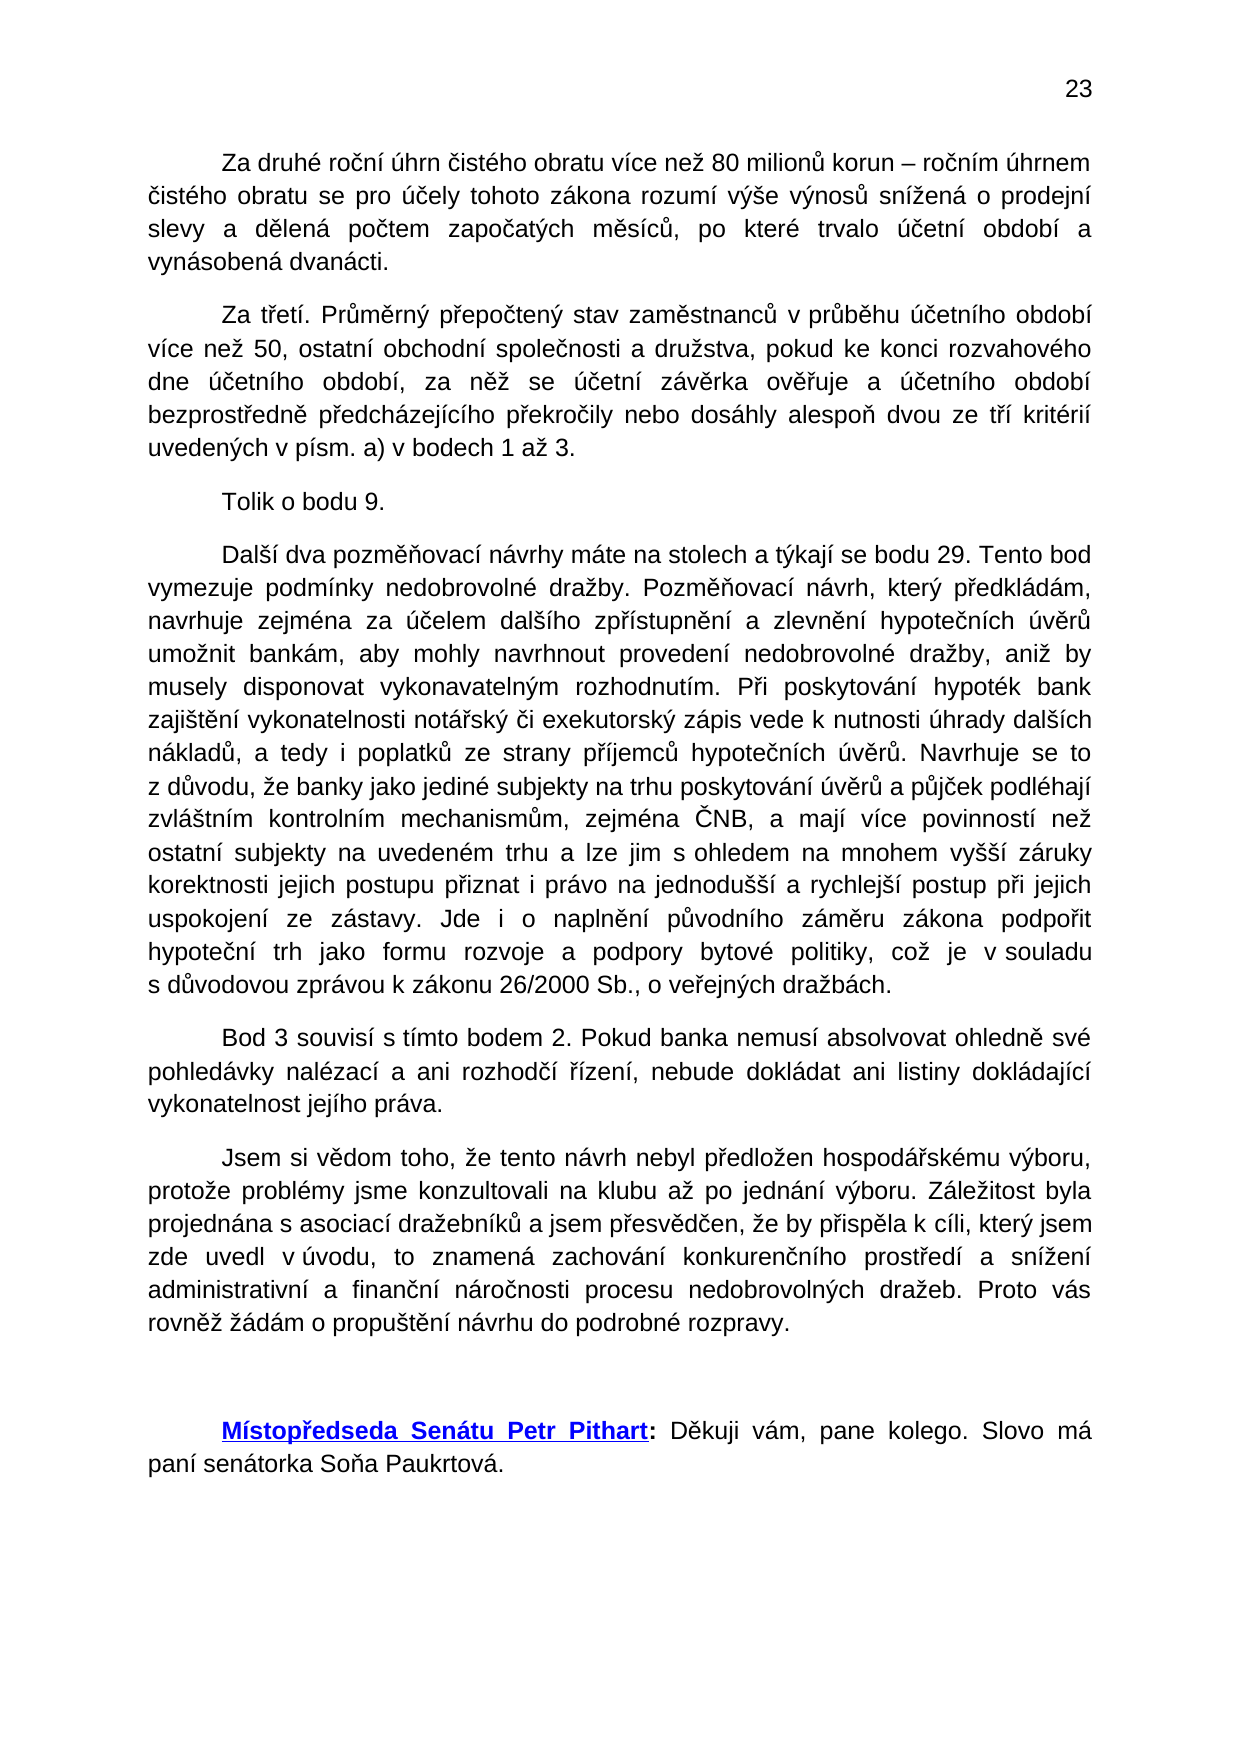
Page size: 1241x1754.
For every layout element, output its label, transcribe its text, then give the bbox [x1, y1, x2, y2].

text Tolik o bodu 9. [148, 486, 1093, 515]
text Za třetí. Průměrný přepočtený stav zaměstnanců v průběhu účetního období více než 50, ostatní obchodní společnosti a družstva, pokud ke konci rozvahového dne účetního období, za něž se účetní závěrka ověřuje a účetního období bezprostředně předcházejícího překročily nebo dosáhly alespoň dvou ze tří kritérií uvedených v písm. a) v bodech 1 až 3. [148, 301, 1093, 461]
text Jsem si vědom toho, že tento návrh nebyl předložen hospodářskému výboru, protože problémy jsme konzultovali na klubu až po jednání výboru. Záležitost byla projednána s asociací dražebníků a jsem přesvědčen, že by přispěla k cíli, který jsem zde uvedl v úvodu, to znamená zachování konkurenčního prostředí a snížení administrativní a finanční náročnosti procesu nedobrovolných dražeb. Proto vás rovněž žádám o propuštění návrhu do podrobné rozpravy. [148, 1143, 1093, 1337]
text Další dva pozměňovací návrhy máte na stolech a týkají se bodu 29. Tento bod vymezuje podmínky nedobrovolné dražby. Pozměňovací návrh, který předkládám, navrhuje zejména za účelem dalšího zpřístupnění a zlevnění hypotečních úvěrů umožnit bankám, aby mohly navrhnout provedení nedobrovolné dražby, aniž by musely disponovat vykonavatelným rozhodnutím. Při poskytování hypoték bank zajištění vykonatelnosti notářský či exekutorský zápis vede k nutnosti úhrady dalších nákladů, a tedy i poplatků ze strany příjemců hypotečních úvěrů. Navrhuje se to z důvodu, že banky jako jediné subjekty na trhu poskytování úvěrů a půjček podléhají zvláštním kontrolním mechanismům, zejména ČNB, a mají více povinností než ostatní subjekty na uvedeném trhu a lze jim s ohledem na mnohem vyšší záruky korektnosti jejich postupu přiznat i právo na jednodušší a rychlejší postup při jejich uspokojení ze zástavy. Jde i o naplnění původního záměru zákona podpořit hypoteční trh jako formu rozvoje a podpory bytové politiky, což je v souladu s důvodovou zprávou k zákonu 26/2000 Sb., o veřejných dražbách. [148, 540, 1093, 998]
text Za druhé roční úhrn čistého obratu více než 80 milionů korun – ročním úhrnem čistého obratu se pro účely tohoto zákona rozumí výše výnosů snížená o prodejní slevy a dělená počtem započatých měsíců, po které trvalo účetní období a vynásobená dvanácti. [148, 148, 1093, 275]
text Místopředseda Senátu Petr Pithart: Děkuji vám, pane kolego. Slovo má paní senátorka Soňa Paukrtová. [148, 1416, 1093, 1478]
text Bod 3 souvisí s tímto bodem 2. Pokud banka nemusí absolvovat ohledně své pohledávky nalézací a ani rozhodčí řízení, nebude dokládat ani listiny dokládající vykonatelnost jejího práva. [148, 1023, 1093, 1118]
